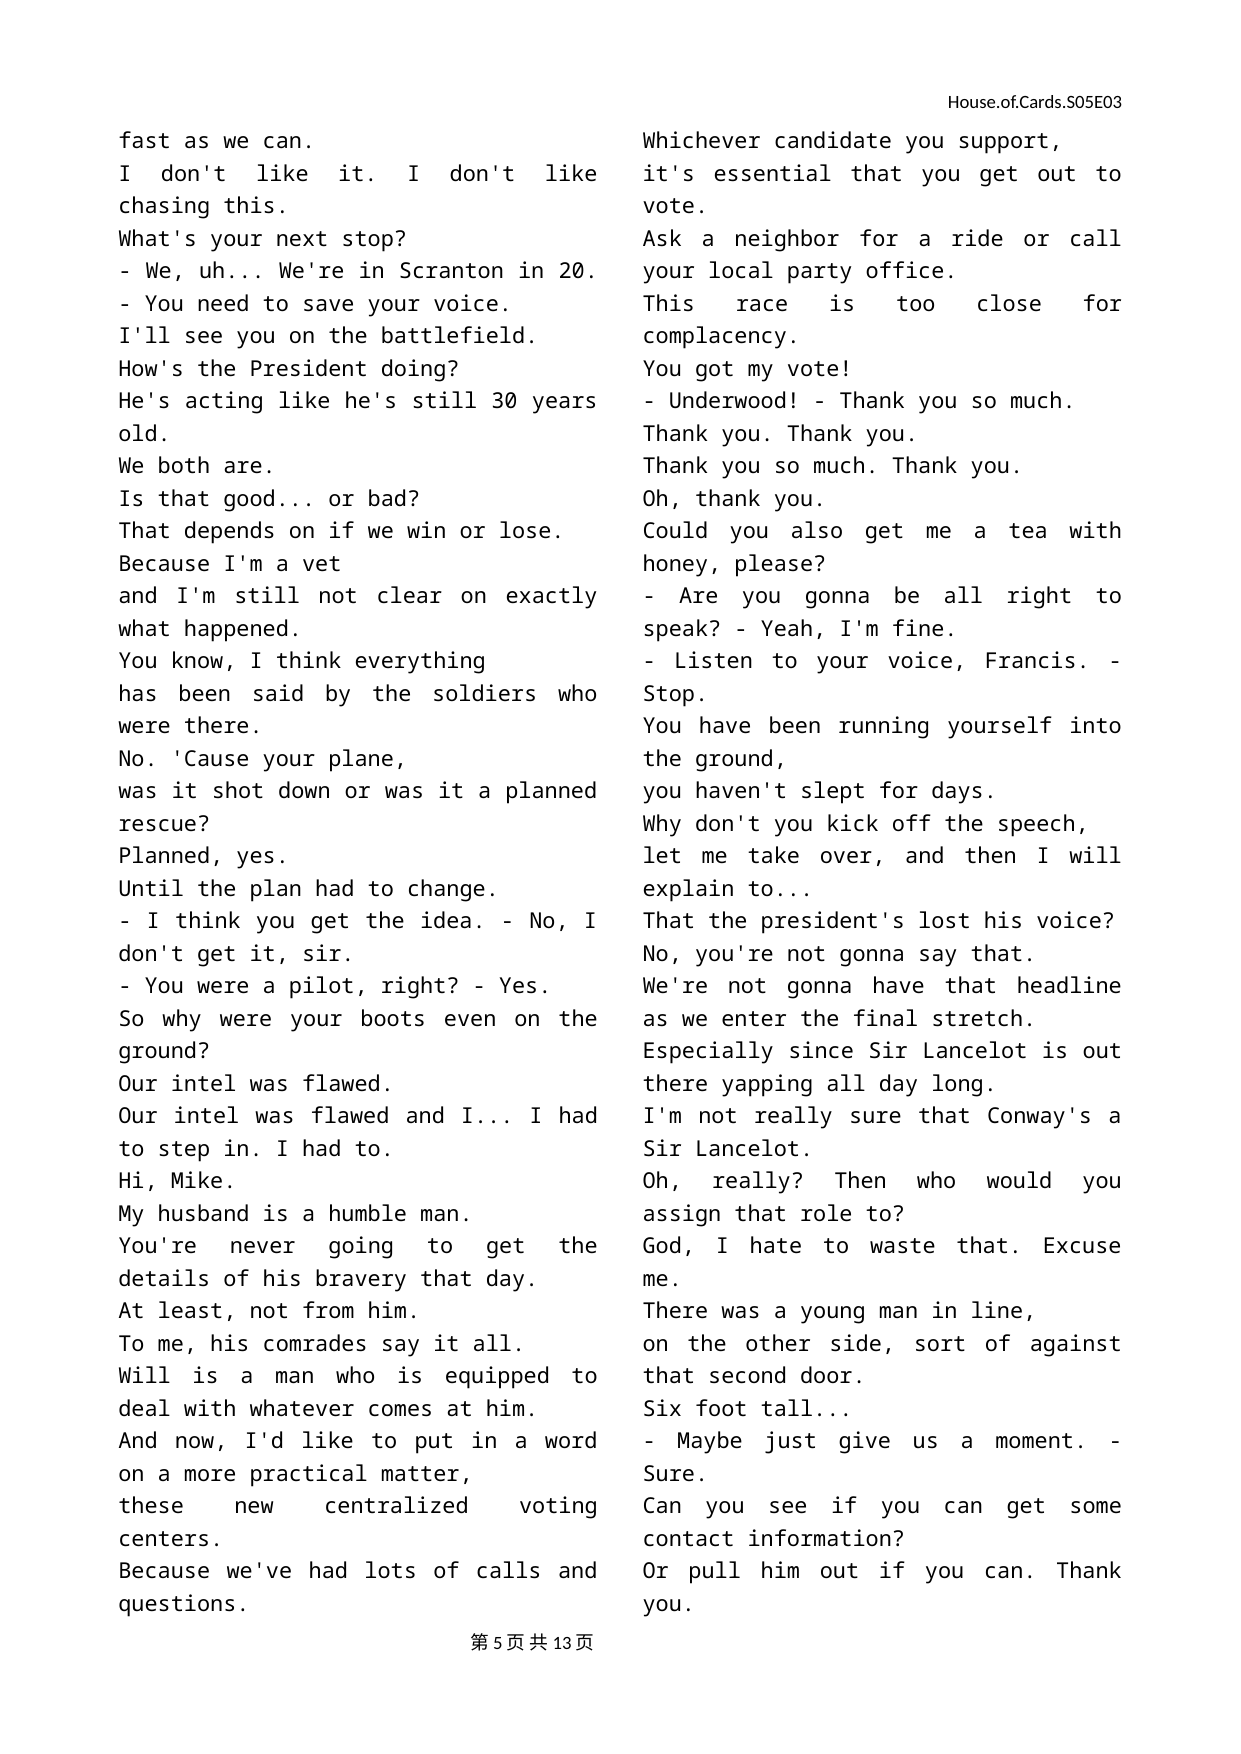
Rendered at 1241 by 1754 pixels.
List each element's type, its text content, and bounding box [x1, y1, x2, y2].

text There was a young man in line, [642, 1294, 1122, 1327]
text Thank you so much. Thank you. [642, 449, 1122, 482]
text Oh, thank you. [642, 482, 1122, 514]
text I'll see you on the battlefield. [118, 319, 598, 352]
text these new centralized voting centers. [118, 1489, 598, 1554]
text Especially since Sir Lancelot is out there yapping all day long. [642, 1034, 1122, 1099]
text it's essential that you get out to vote. [642, 157, 1122, 222]
text How's the President doing? [118, 352, 598, 384]
text My husband is a humble man. [118, 1197, 598, 1229]
text Because I'm a vet [118, 547, 598, 579]
text has been said by the soldiers who were there. [118, 677, 598, 742]
text Ask a neighbor for a ride or call your local party office. [642, 222, 1122, 287]
text - I think you get the idea. - No, I don't get it, sir. [118, 904, 598, 969]
text I'm not really sure that Conway's a Sir Lancelot. [642, 1099, 1122, 1164]
text God, I hate to waste that. Excuse me. [642, 1229, 1122, 1294]
text Our intel was flawed. [118, 1067, 598, 1099]
text We're all doing everything we can as fast as we can. [118, 124, 598, 157]
text you haven't slept for days. [642, 774, 1122, 807]
text No. 'Cause your plane, [118, 742, 598, 774]
text on the other side, sort of against that second door. [642, 1327, 1122, 1392]
text You're never going to get the details of his bravery that day. [118, 1229, 598, 1294]
text You got my vote! [642, 352, 1122, 384]
text We both are. [118, 449, 598, 482]
text Thank you. Thank you. [642, 417, 1122, 449]
text Or pull him out if you can. Thank you. [642, 1554, 1122, 1619]
text I don't like it. I don't like chasing this. [118, 157, 598, 222]
text Is that good... or bad? [118, 482, 598, 514]
text Our intel was flawed and I... I had to step in. I had to. [118, 1099, 598, 1164]
text Until the plan had to change. [118, 872, 598, 904]
text And now, I'd like to put in a word on a more practical matter, [118, 1424, 598, 1489]
text - Maybe just give us a moment. - Sure. [642, 1424, 1122, 1489]
text That depends on if we win or lose. [118, 514, 598, 547]
text Could you also get me a tea with honey, please? [642, 514, 1122, 579]
text He's acting like he's still 30 years old. [118, 384, 598, 449]
text - Are you gonna be all right to speak? - Yeah, I'm fine. [642, 579, 1122, 644]
text - Listen to your voice, Francis. - Stop. [642, 644, 1122, 709]
text - Underwood! - Thank you so much. [642, 384, 1122, 417]
text Why don't you kick off the speech, [642, 807, 1122, 839]
text At least, not from him. [118, 1294, 598, 1327]
text Can you see if you can get some contact information? [642, 1489, 1122, 1554]
text - We, uh... We're in Scranton in 20. - You need to save your voice. [118, 254, 598, 319]
text You know, I think everything [118, 644, 598, 677]
text was it shot down or was it a planned rescue? [118, 774, 598, 839]
text Planned, yes. [118, 839, 598, 872]
text Whichever candidate you support, [642, 124, 1122, 157]
text To me, his comrades say it all. [118, 1327, 598, 1359]
text let me take over, and then I will explain to... [642, 839, 1122, 904]
text No, you're not gonna say that. [642, 937, 1122, 969]
text Six foot tall... [642, 1392, 1122, 1424]
text Hi, Mike. [118, 1164, 598, 1197]
text Because we've had lots of calls and questions. [118, 1554, 598, 1619]
text Will is a man who is equipped to deal with whatever comes at him. [118, 1359, 598, 1424]
text You have been running yourself into the ground, [642, 709, 1122, 774]
text This race is too close for complacency. [642, 287, 1122, 352]
text We're not gonna have that headline as we enter the final stretch. [642, 969, 1122, 1034]
text That the president's lost his voice? [642, 904, 1122, 937]
text What's your next stop? [118, 222, 598, 254]
text and I'm still not clear on exactly what happened. [118, 579, 598, 644]
text - You were a pilot, right? - Yes. [118, 969, 598, 1002]
text So why were your boots even on the ground? [118, 1002, 598, 1067]
text Oh, really? Then who would you assign that role to? [642, 1164, 1122, 1229]
